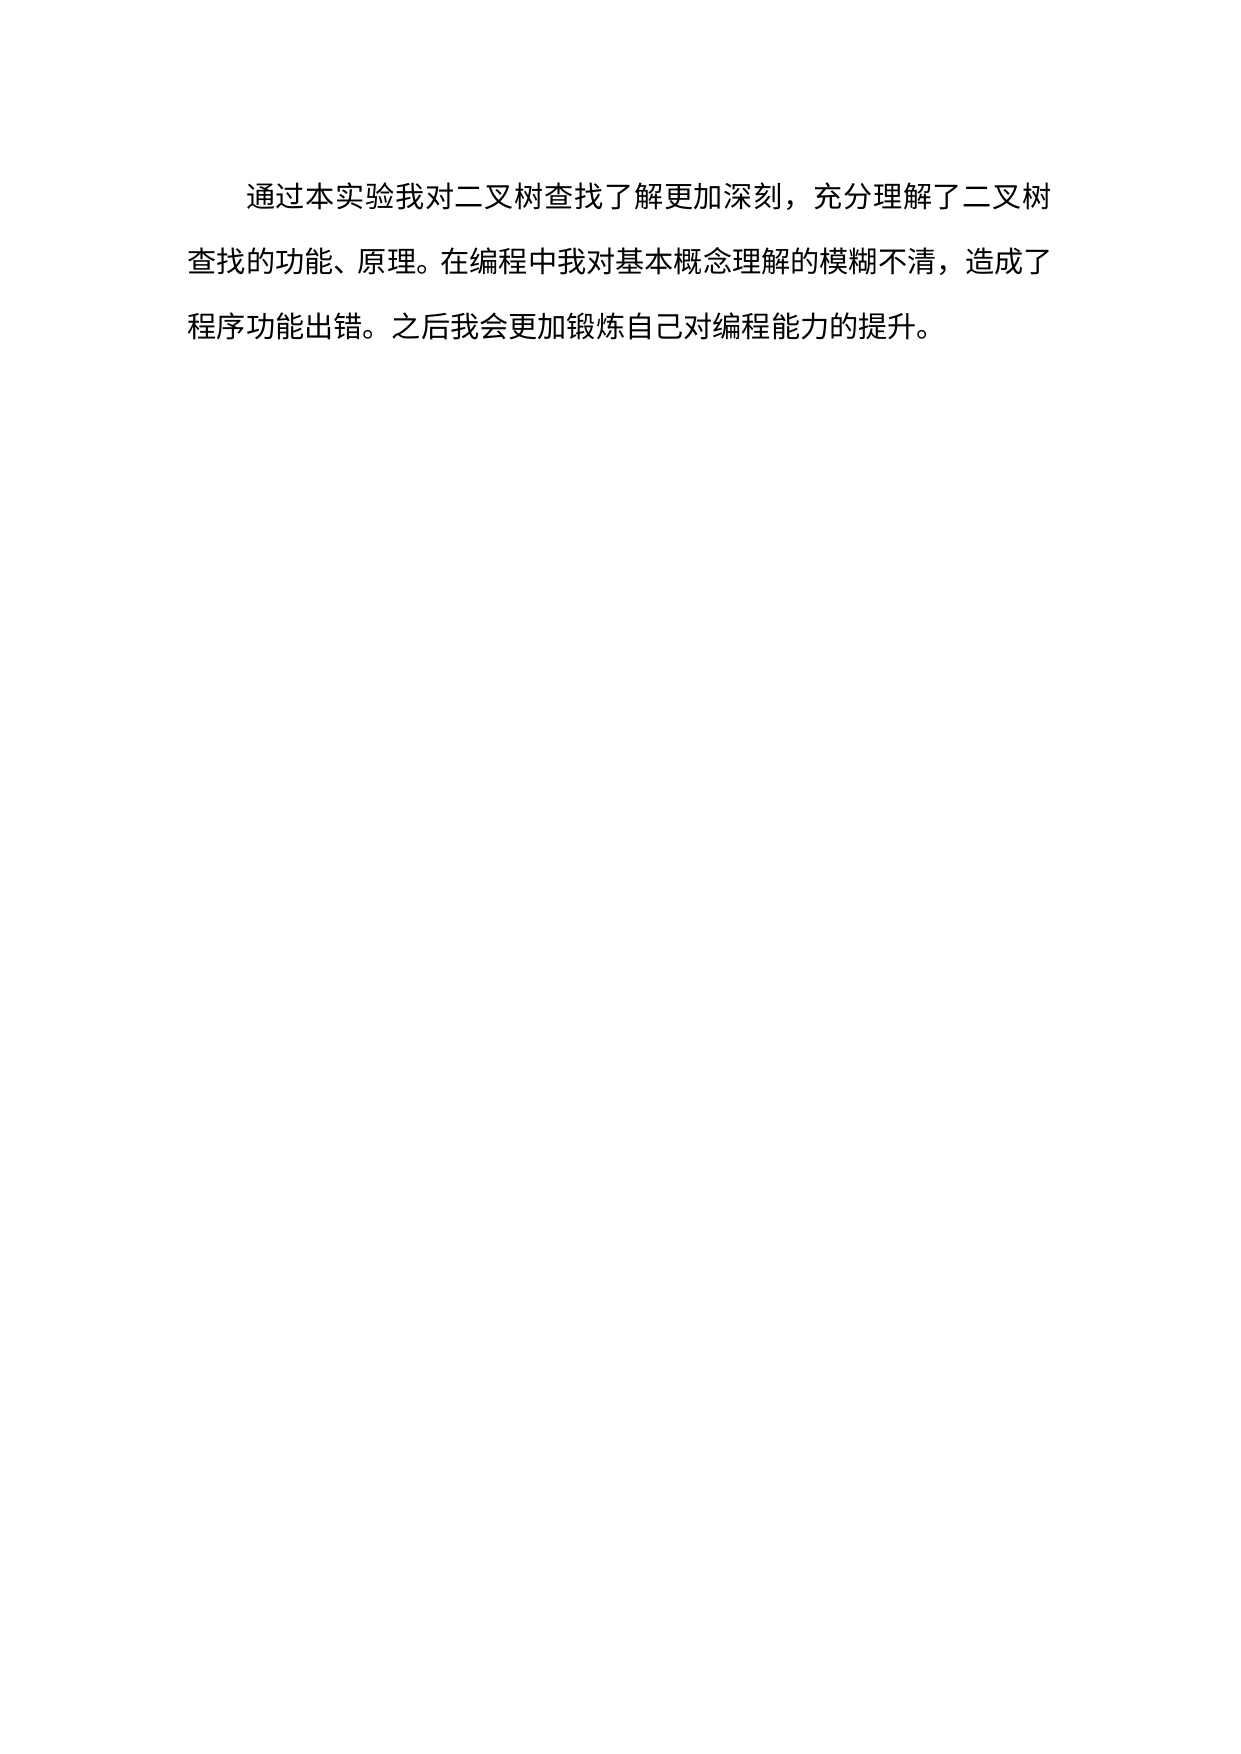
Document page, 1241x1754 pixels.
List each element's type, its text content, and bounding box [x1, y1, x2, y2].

text 通过本实验我对二叉树查找了解更加深刻，充分理解了二叉树查找的功能、原理。在编程中我对基本概念理解的模糊不清，造成了程序功能出错。之后我会更加锻炼自己对编程能力的提升。 [187, 162, 1053, 357]
